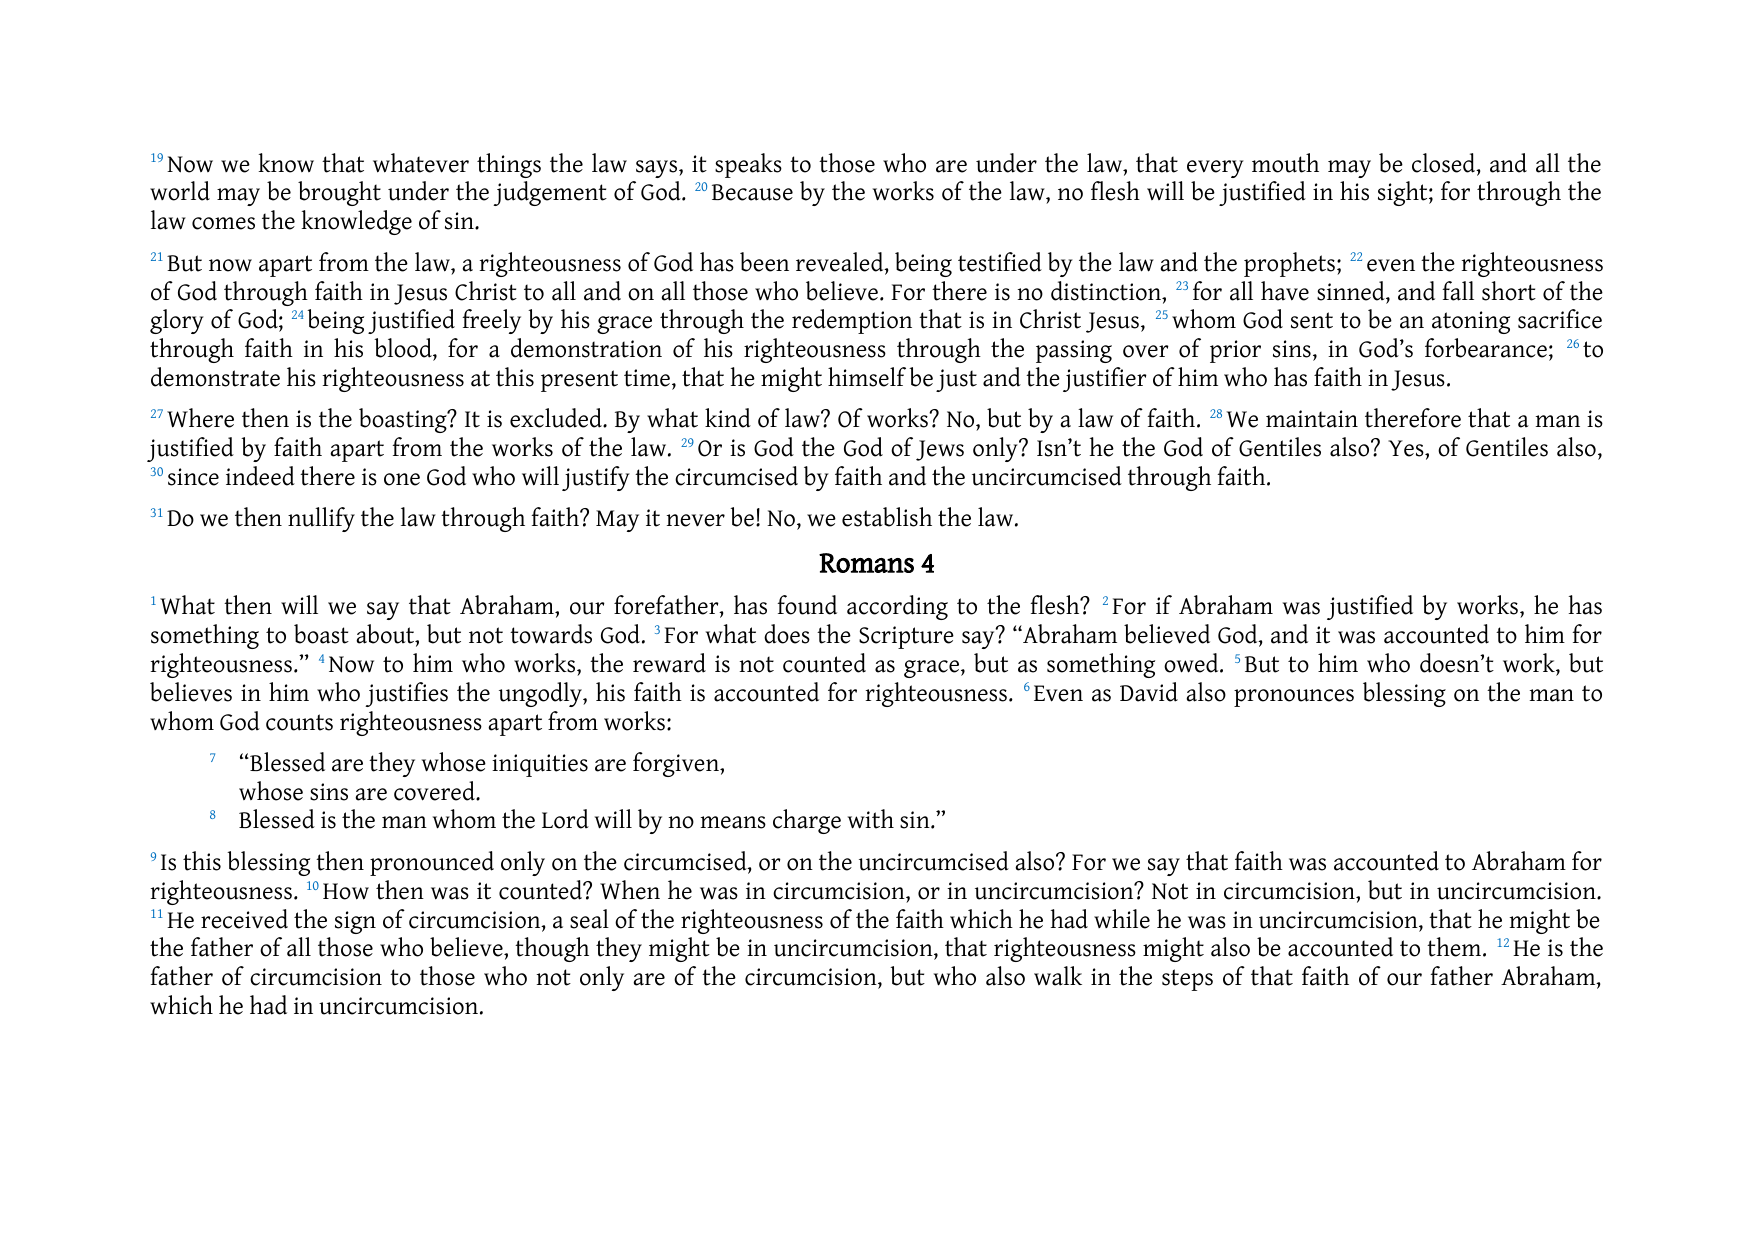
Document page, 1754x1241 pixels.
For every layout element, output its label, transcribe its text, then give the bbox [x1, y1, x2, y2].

text 27 Where then is the boasting? It is excluded. By what kind of law? Of works? No, but by a law of faith. 28 We maintain therefore that a man is justified by faith apart from the works of the law. 29 Or is God the God of Jews only? Isn’t he the God of Gentiles also? Yes, of Gentiles also, 30 since indeed there is one God who will justify the circumcised by faith and the uncircumcised through faith. [150, 406, 1604, 492]
text 8 Blessed is the man whom the Lord will by no means charge with sin.” [209, 807, 1545, 836]
text 9 Is this blessing then pronounced only on the circumcised, or on the uncircumcised also? For we say that faith was accounted to Abraham for righteousness. 10 How then was it counted? When he was in circumcision, or in uncircumcision? Not in circumcision, but in uncircumcision. 11 He received the sign of circumcision, a seal of the righteousness of the faith which he had while he was in uncircumcision, that he might be the father of all those who believe, though they might be in uncircumcision, that righteousness might also be accounted to them. 12 He is the father of circumcision to those who not only are of the circumcision, but who also walk in the steps of that faith of our father Abraham, which he had in uncircumcision. [150, 848, 1604, 1021]
text 1 What then will we say that Abraham, our forefather, has found according to the flesh? 2 For if Abraham was justified by works, he has something to boast about, but not towards God. 3 For what does the Scripture say? “Abraham believed God, and it was accounted to him for righteousness.” 4 Now to him who works, the reward is not counted as grace, but as something owed. 5 But to him who doesn’t work, but believes in him who justifies the ungodly, his faith is accounted for righteousness. 6 Even as David also pronounces blessing on the man to whom God counts righteousness apart from works: [150, 592, 1604, 737]
text 31 Do we then nullify the law through faith? May it never be! No, we establish the law. [150, 505, 1604, 534]
text Romans 4 [150, 546, 1604, 580]
text 21 But now apart from the law, a righteousness of God has been revealed, being testified by the law and the prophets; 22 even the righteousness of God through faith in Jesus Christ to all and on all those who believe. For there is no distinction, 23 for all have sinned, and fall short of the glory of God; 24 being justified freely by his grace through the redemption that is in Christ Jesus, 25 whom God sent to be an atoning sacrifice through faith in his blood, for a demonstration of his righteousness through the passing over of prior sins, in God’s forbearance; 26 to demonstrate his righteousness at this present time, that he might himself be just and the justifier of him who has faith in Jesus. [150, 249, 1604, 393]
text 19 Now we know that whatever things the law says, it speaks to those who are under the law, that every mouth may be closed, and all the world may be brought under the judgement of God. 20 Because by the works of the law, no flesh will be justified in his sight; for through the law comes the knowledge of sin. [150, 150, 1604, 237]
text 7 “Blessed are they whose iniquities are forgiven, whose sins are covered. [209, 749, 1545, 807]
